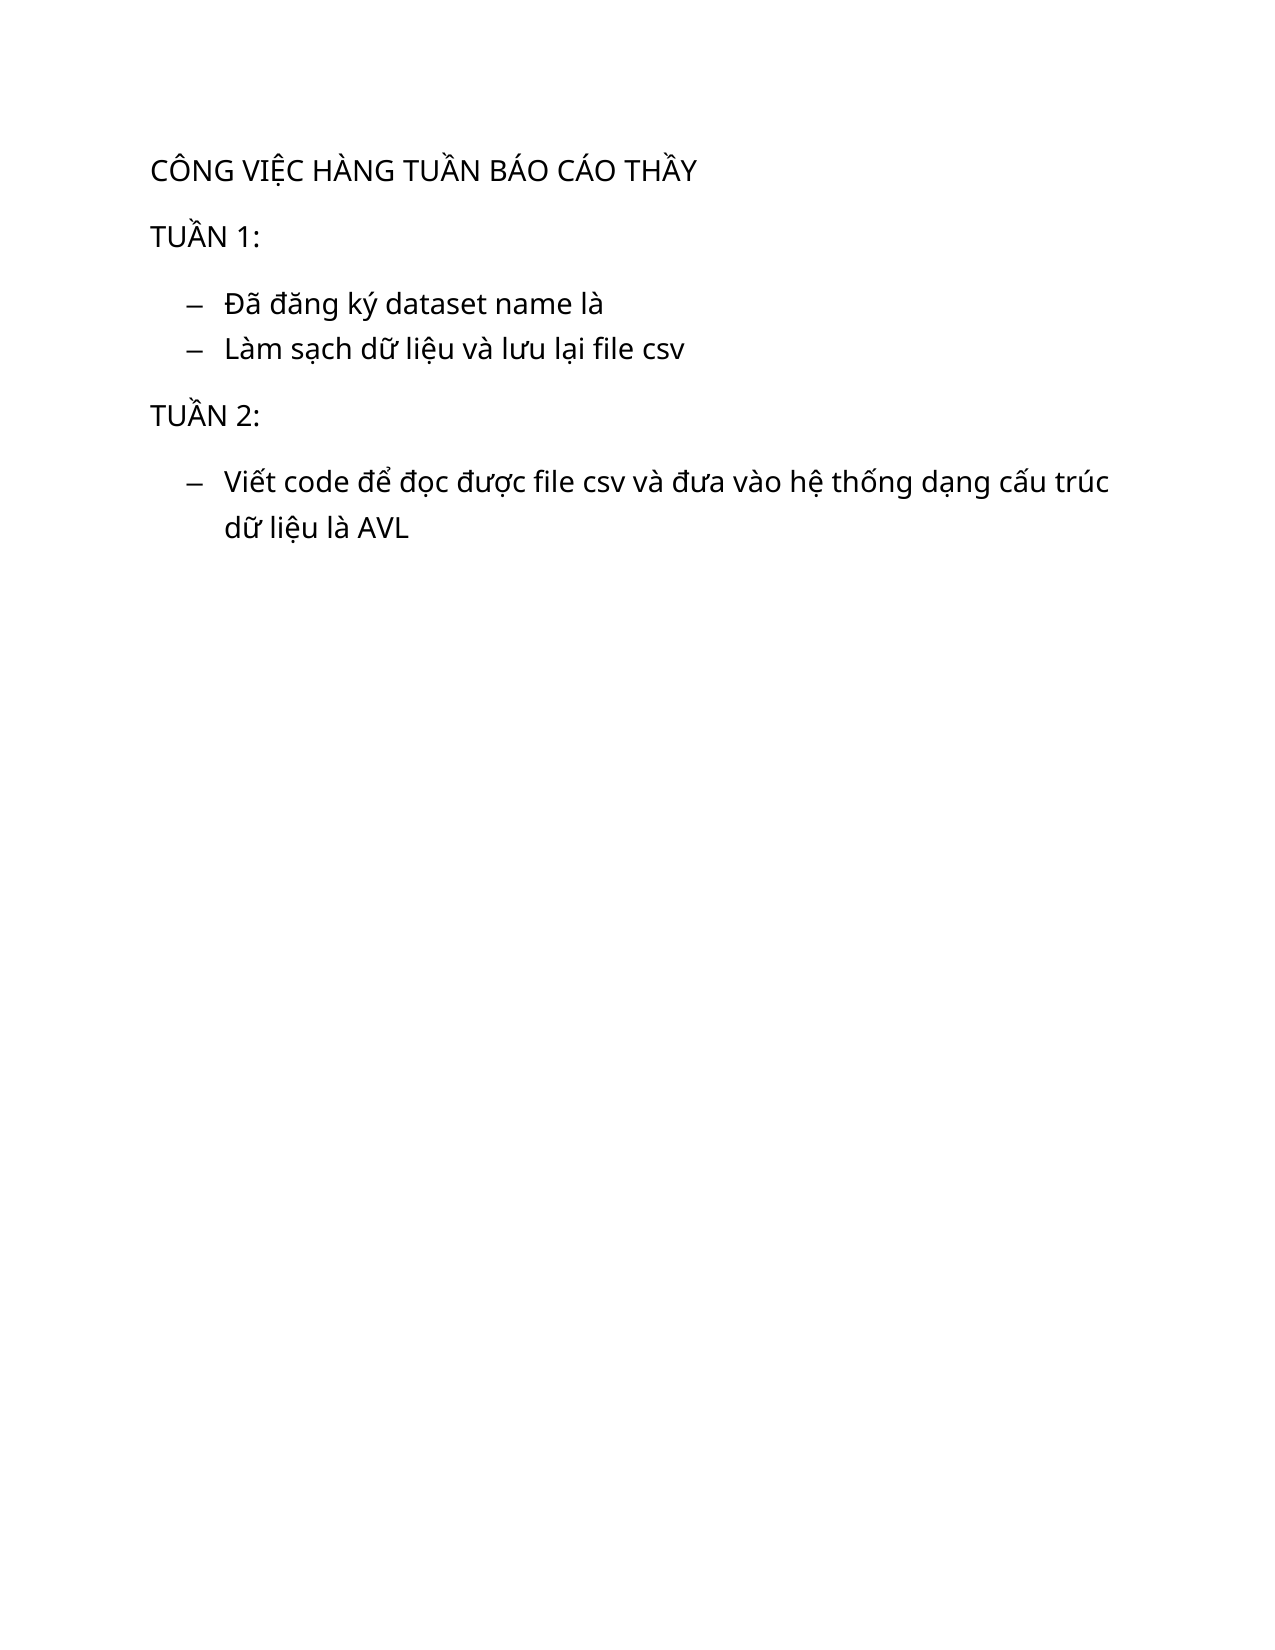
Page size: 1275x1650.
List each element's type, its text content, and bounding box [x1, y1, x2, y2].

list Viết code để đọc được file csv và đưa vào hệ thống dạng cấu trúc dữ liệu là AVL [186, 461, 1125, 547]
text TUẦN 2: [150, 395, 1125, 435]
list Làm sạch dữ liệu và lưu lại file csv [186, 328, 1125, 368]
text TUẦN 1: [150, 216, 1125, 256]
text CÔNG VIỆC HÀNG TUẦN BÁO CÁO THẦY [150, 150, 1125, 190]
list Đã đăng ký dataset name là [186, 283, 1125, 323]
